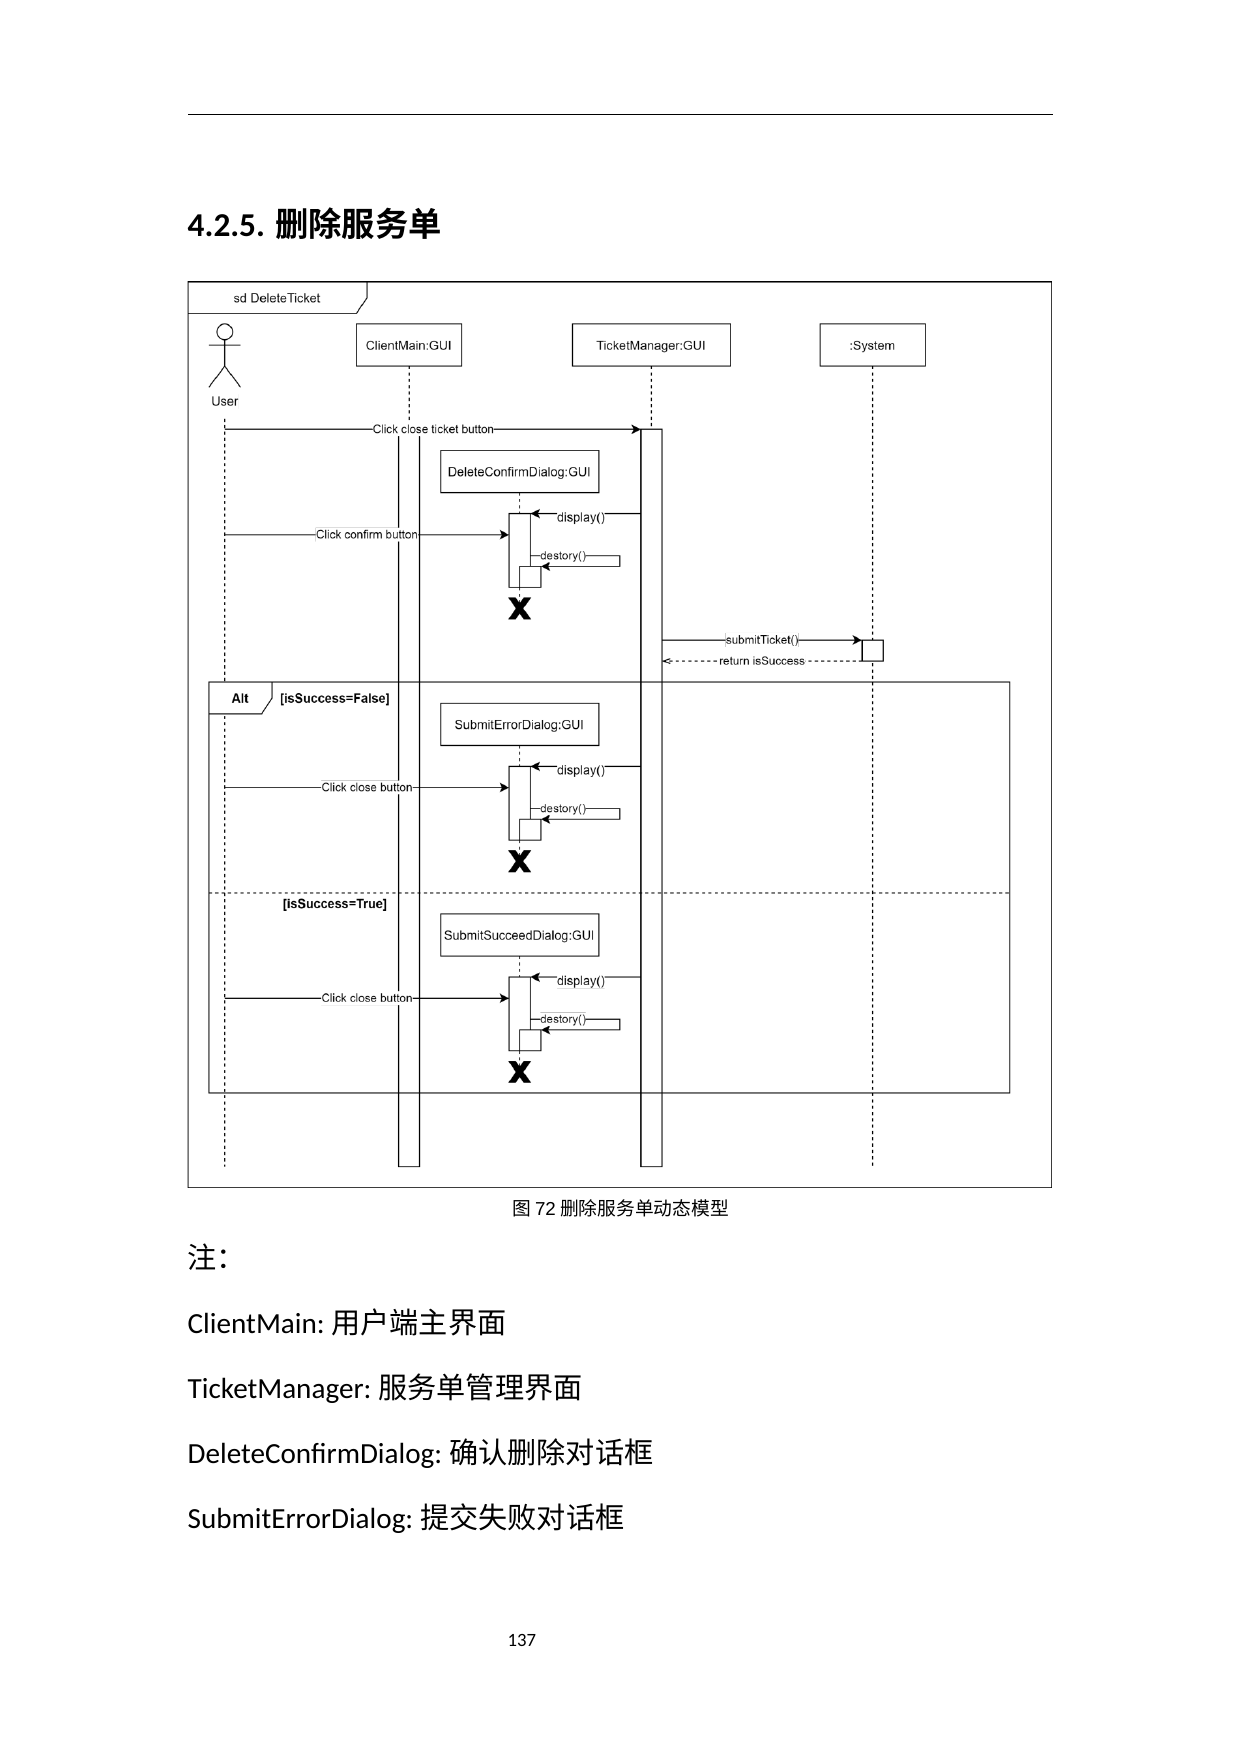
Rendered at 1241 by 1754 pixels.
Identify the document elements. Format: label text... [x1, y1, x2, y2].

text SubmitErrorDialog: 提交失败对话框 [187, 1484, 1053, 1549]
text 图 72 删除服务单动态模型 [187, 1191, 1053, 1224]
text 注： [187, 1224, 1053, 1289]
picture [187, 281, 1052, 1188]
text ClientMain: 用户端主界面 [187, 1289, 1053, 1354]
subtitle 删除服务单 [187, 189, 1053, 254]
text TicketManager: 服务单管理界面 [187, 1354, 1053, 1419]
text DeleteConfirmDialog: 确认删除对话框 [187, 1419, 1053, 1484]
